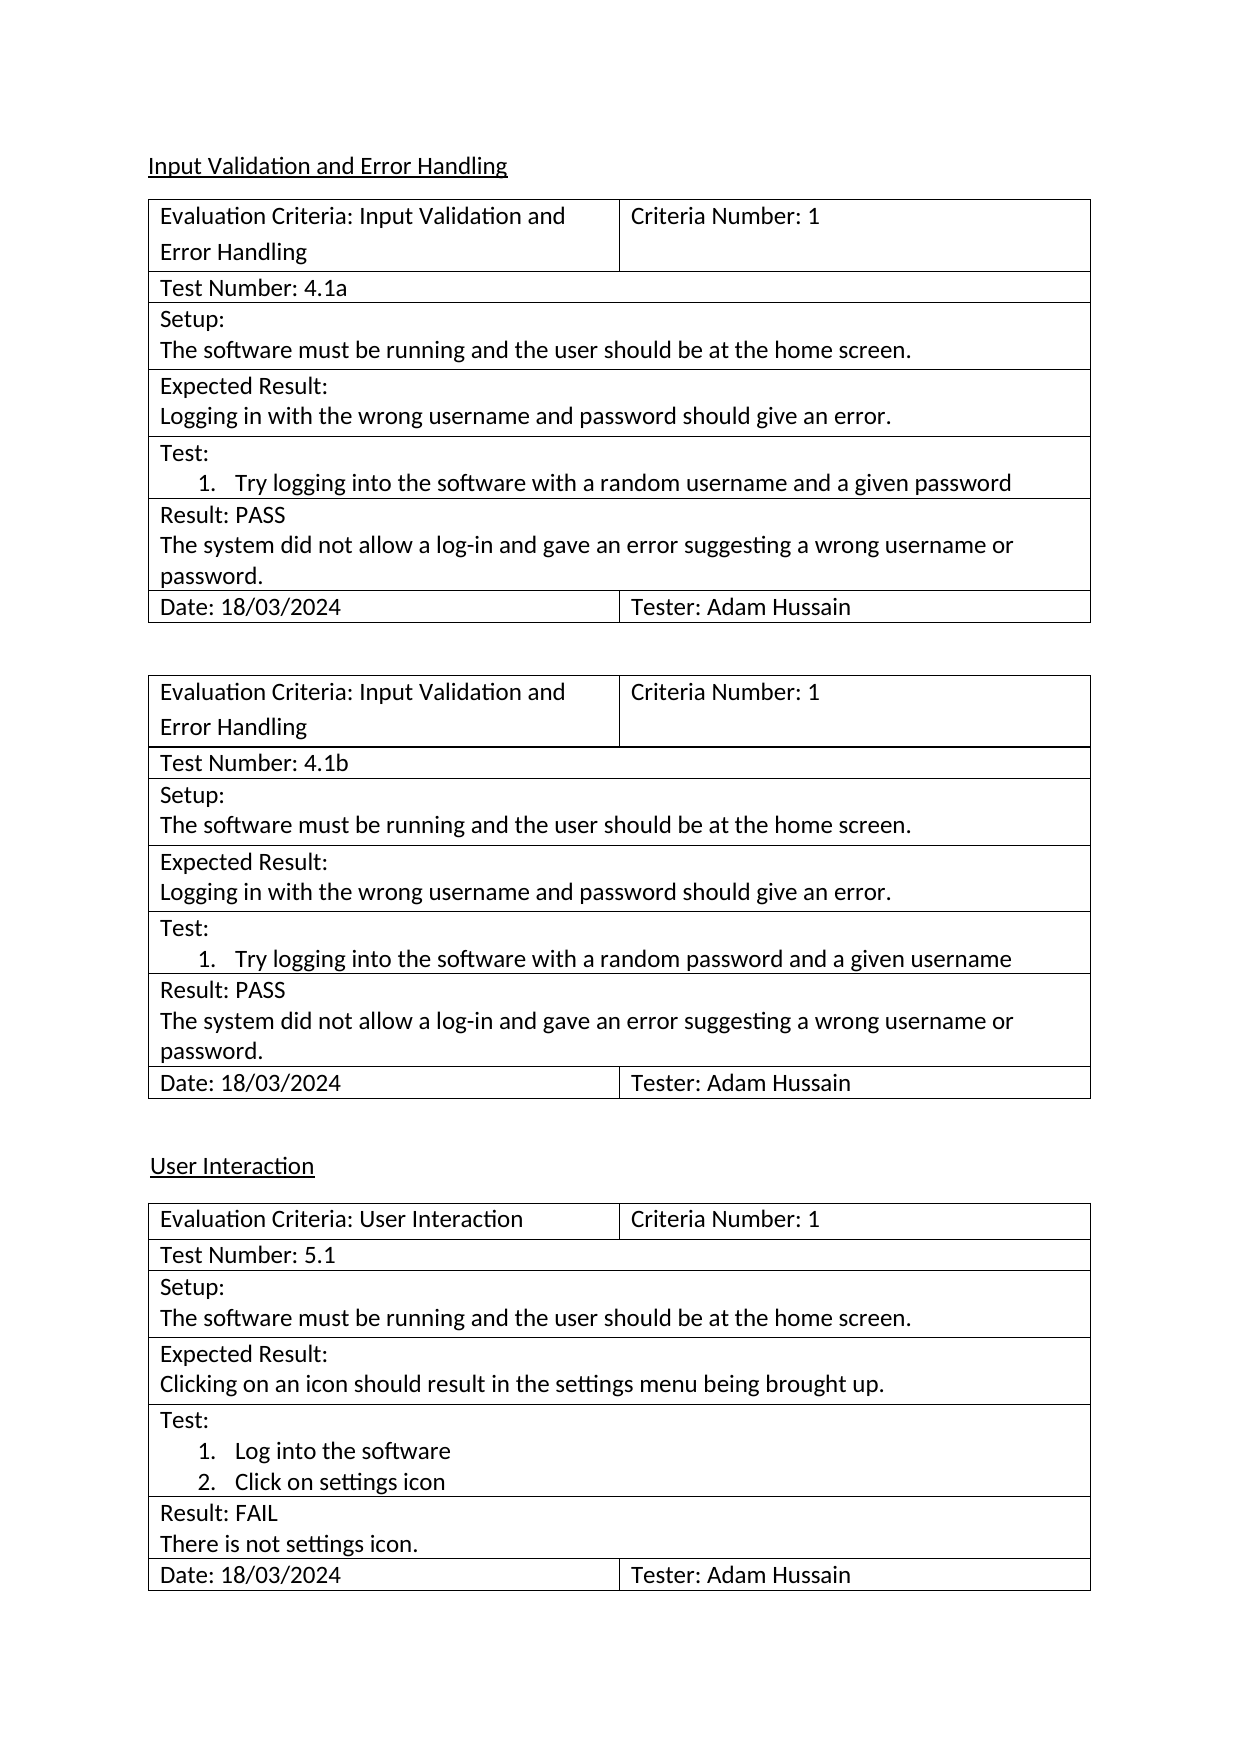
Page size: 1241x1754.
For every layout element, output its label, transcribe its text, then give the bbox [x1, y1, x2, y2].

table_cell Expected Result: Logging in with the wrong username and password should give an error. [149, 846, 1090, 911]
text User Interaction [150, 1151, 1090, 1181]
table_cell Expected Result: Logging in with the wrong username and password should give an error. [149, 370, 1090, 436]
text Input Validation and Error Handling [148, 150, 1092, 181]
table_cell Test Number: 5.1 [149, 1240, 1090, 1270]
table_header Evaluation Criteria: Input Validation and Error Handling [149, 200, 619, 271]
table_cell Result: FAIL There is not settings icon. [149, 1497, 1090, 1558]
table_cell Test: Try logging into the software with a random password and a given username [149, 912, 1090, 973]
table_header Criteria Number: 1 [620, 1204, 1090, 1239]
table_header Criteria Number: 1 [620, 676, 1090, 746]
table_cell Setup: The software must be running and the user should be at the home screen. [149, 779, 1090, 844]
table_cell Test: Try logging into the software with a random username and a given password [149, 437, 1090, 498]
table_cell Tester: Adam Hussain [620, 591, 1090, 622]
table_header Evaluation Criteria: Input Validation and Error Handling [149, 676, 619, 746]
table_cell Test: Log into the software Click on settings icon [149, 1405, 1090, 1496]
table_header Evaluation Criteria: User Interaction [149, 1204, 619, 1239]
table_cell Test Number: 4.1b [149, 748, 1090, 778]
table_header Criteria Number: 1 [620, 200, 1090, 271]
table_cell Setup: The software must be running and the user should be at the home screen. [149, 303, 1090, 369]
table_cell Tester: Adam Hussain [620, 1559, 1090, 1590]
table_cell Test Number: 4.1a [149, 272, 1090, 302]
table_cell Result: PASS The system did not allow a log-in and gave an error suggesting a wrong username or password. [149, 499, 1090, 590]
table_cell Date: 18/03/2024 [149, 1067, 619, 1097]
table_cell Expected Result: Clicking on an icon should result in the settings menu being brought up. [149, 1338, 1090, 1403]
table_cell Tester: Adam Hussain [620, 1067, 1090, 1097]
table_cell Date: 18/03/2024 [149, 1559, 619, 1590]
table_cell Date: 18/03/2024 [149, 591, 619, 622]
table_cell Result: PASS The system did not allow a log-in and gave an error suggesting a wrong username or password. [149, 974, 1090, 1066]
table_cell Setup: The software must be running and the user should be at the home screen. [149, 1271, 1090, 1337]
